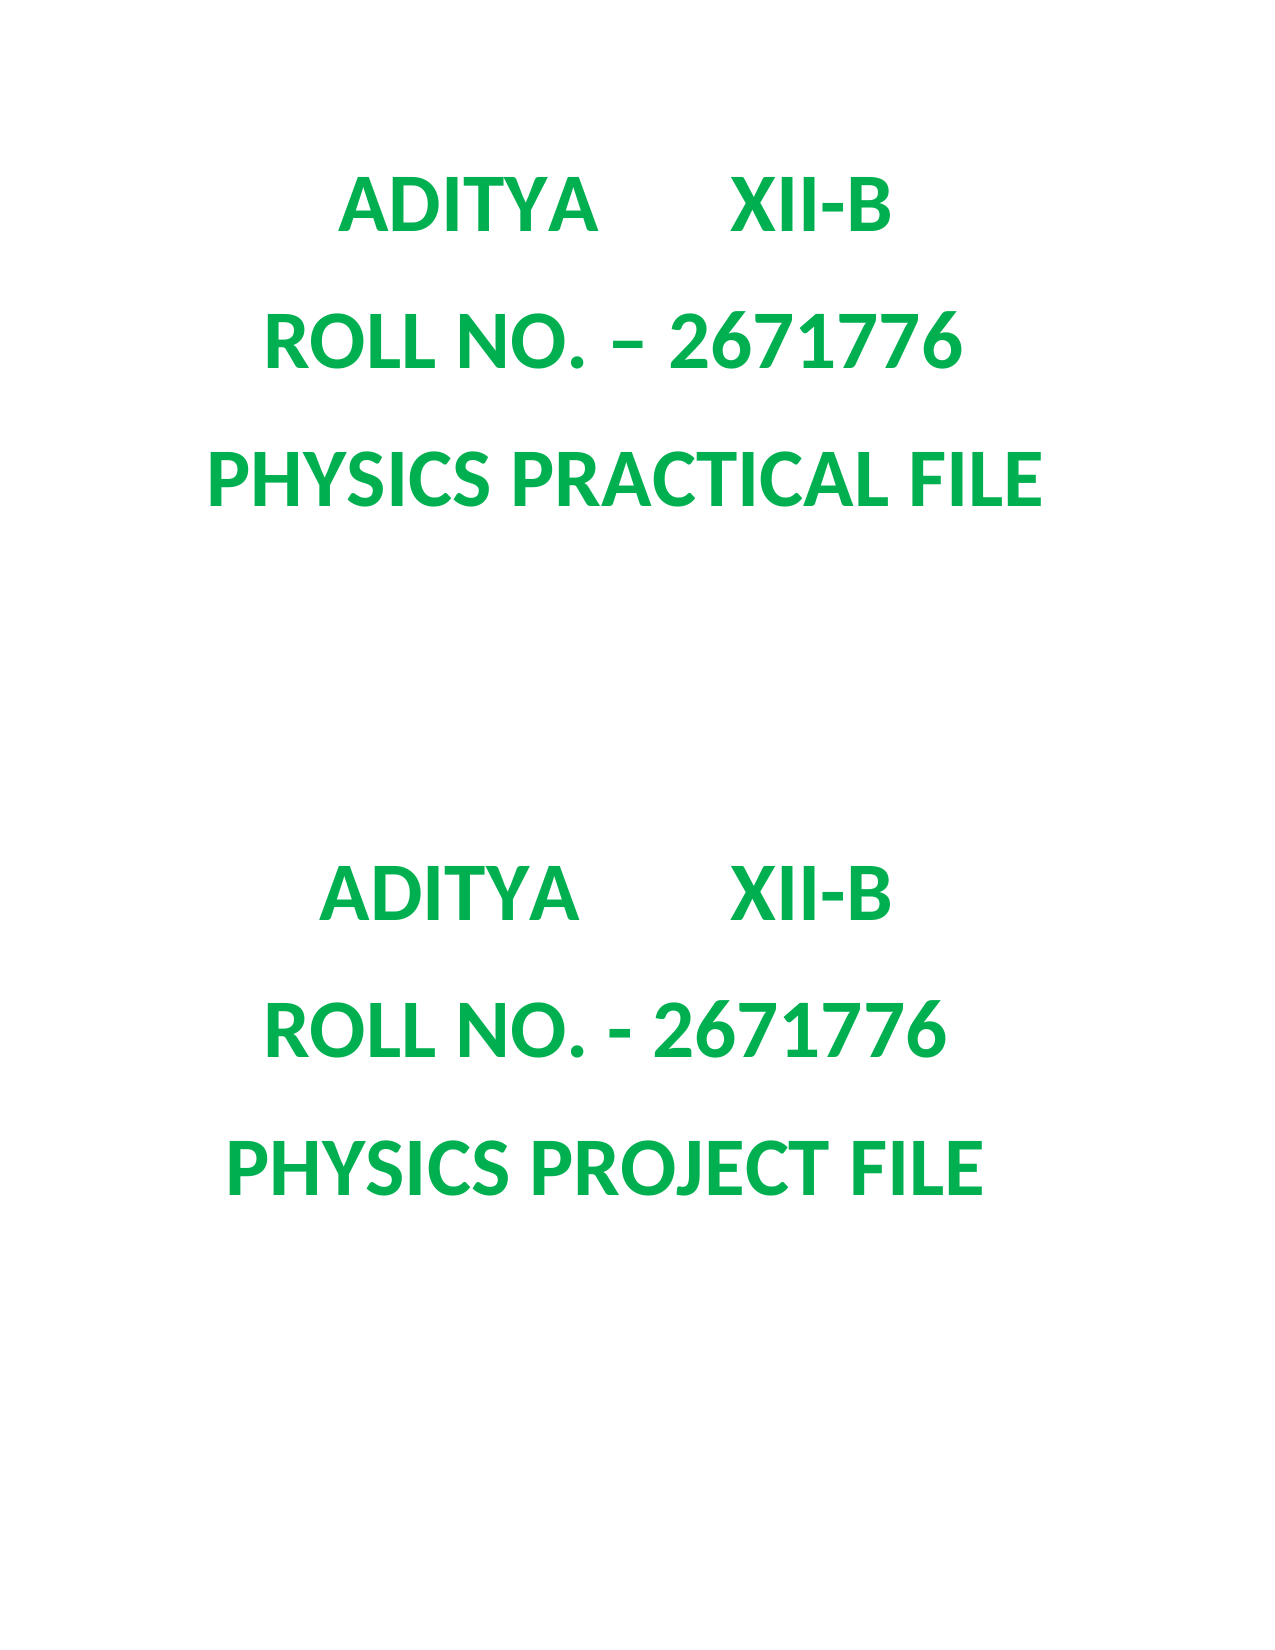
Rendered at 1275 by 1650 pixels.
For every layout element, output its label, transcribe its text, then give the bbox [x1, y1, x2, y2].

text ADITYA XII-B [150, 839, 1125, 941]
text ROLL NO. - 2671776 [150, 977, 1125, 1079]
text ADITYA XII-B [150, 150, 1125, 252]
text PHYSICS PROJECT FILE [150, 1115, 1125, 1216]
text ROLL NO. – 2671776 [150, 288, 1125, 389]
text PHYSICS PRACTICAL FILE [150, 426, 1125, 527]
